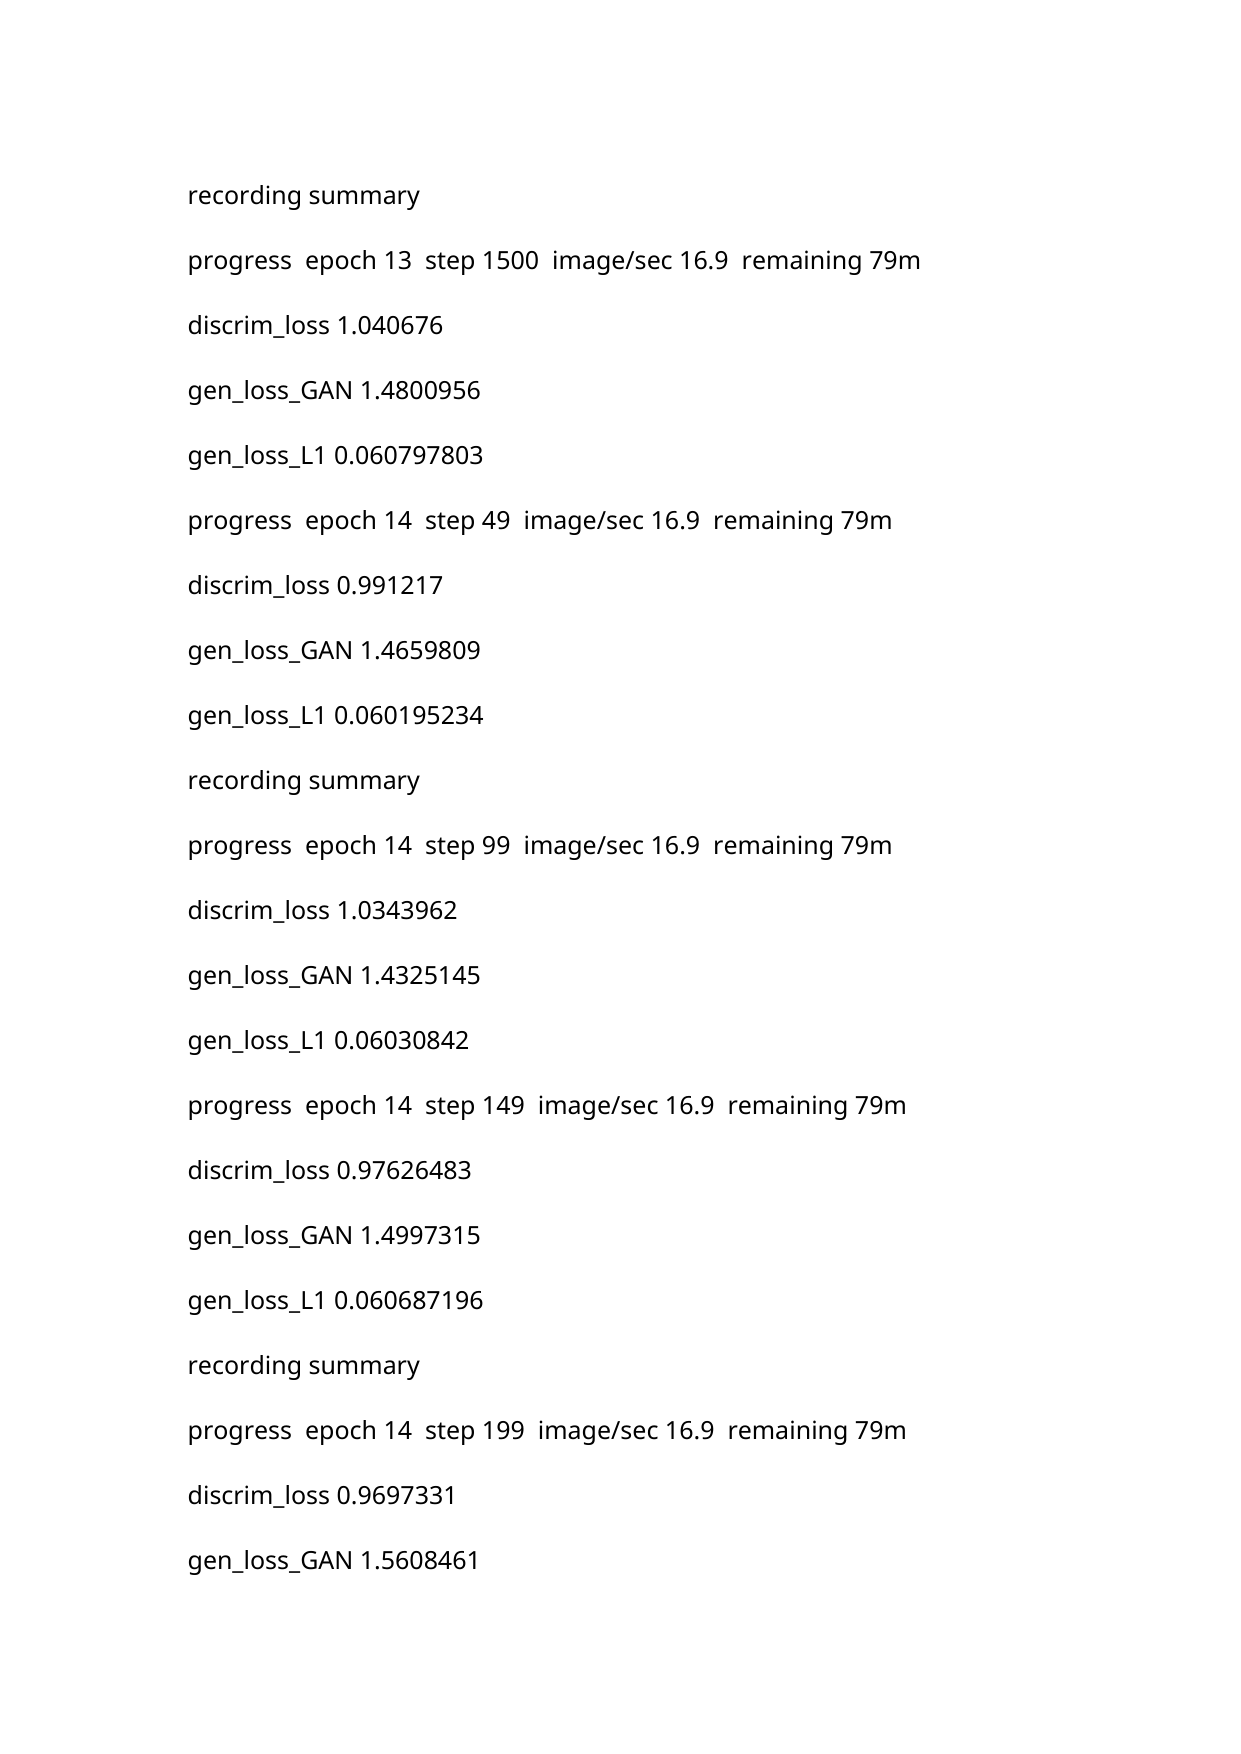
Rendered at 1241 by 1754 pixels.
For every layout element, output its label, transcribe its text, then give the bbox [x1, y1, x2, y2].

text gen_loss_GAN 1.4800956 [187, 357, 1053, 422]
text gen_loss_GAN 1.4325145 [187, 942, 1053, 1007]
text gen_loss_GAN 1.5608461 [187, 1527, 1053, 1592]
text progress epoch 14 step 99 image/sec 16.9 remaining 79m [187, 812, 1053, 877]
text discrim_loss 1.040676 [187, 292, 1053, 357]
text discrim_loss 0.9697331 [187, 1462, 1053, 1527]
text progress epoch 14 step 149 image/sec 16.9 remaining 79m [187, 1072, 1053, 1137]
text discrim_loss 1.0343962 [187, 877, 1053, 942]
text gen_loss_L1 0.060797803 [187, 422, 1053, 487]
text discrim_loss 0.97626483 [187, 1137, 1053, 1202]
text progress epoch 13 step 1500 image/sec 16.9 remaining 79m [187, 227, 1053, 292]
text progress epoch 14 step 199 image/sec 16.9 remaining 79m [187, 1397, 1053, 1462]
text recording summary [187, 747, 1053, 812]
text gen_loss_L1 0.06030842 [187, 1007, 1053, 1072]
text progress epoch 14 step 49 image/sec 16.9 remaining 79m [187, 487, 1053, 552]
text gen_loss_GAN 1.4659809 [187, 617, 1053, 682]
text discrim_loss 0.991217 [187, 552, 1053, 617]
text gen_loss_L1 0.060195234 [187, 682, 1053, 747]
text recording summary [187, 162, 1053, 227]
text recording summary [187, 1332, 1053, 1397]
text gen_loss_L1 0.060687196 [187, 1267, 1053, 1332]
text gen_loss_GAN 1.4997315 [187, 1202, 1053, 1267]
